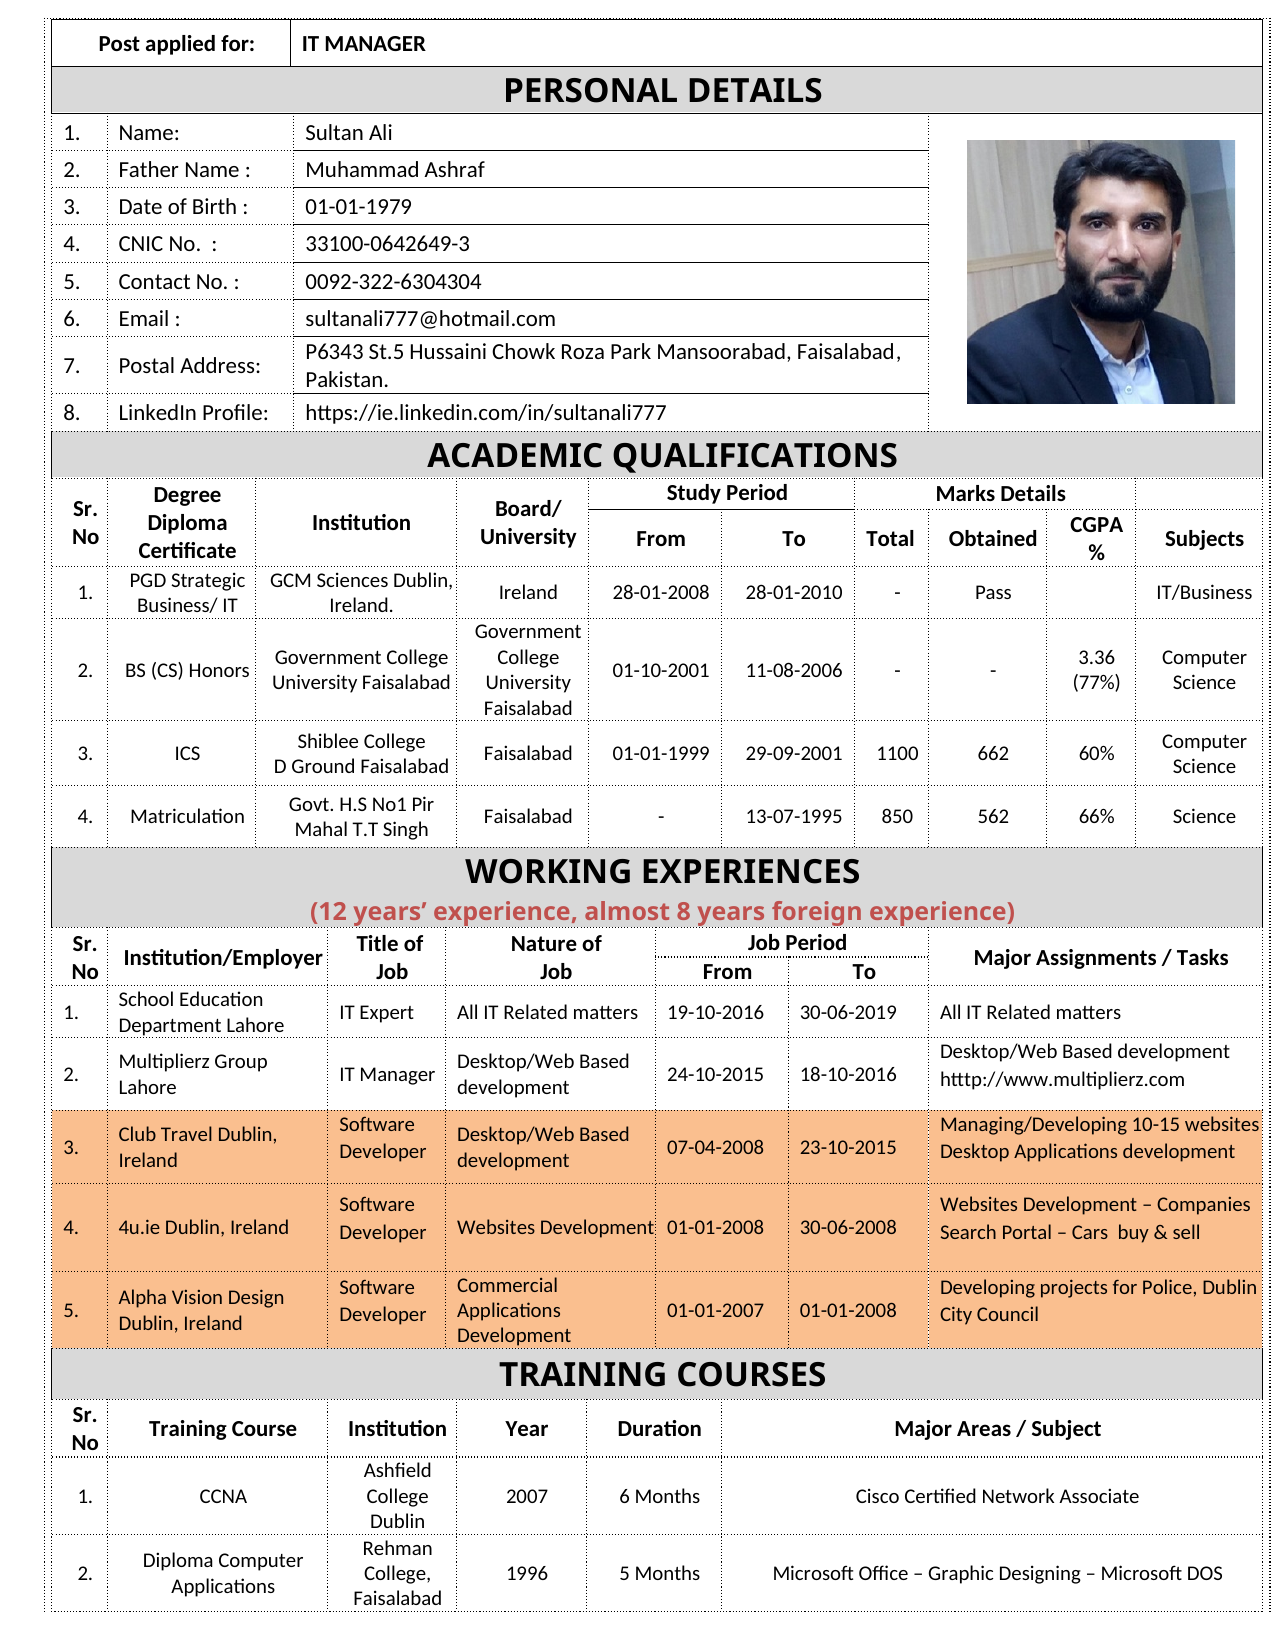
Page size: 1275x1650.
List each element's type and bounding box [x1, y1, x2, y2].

table_header [44, 18, 1270, 1612]
picture [967, 140, 1236, 404]
